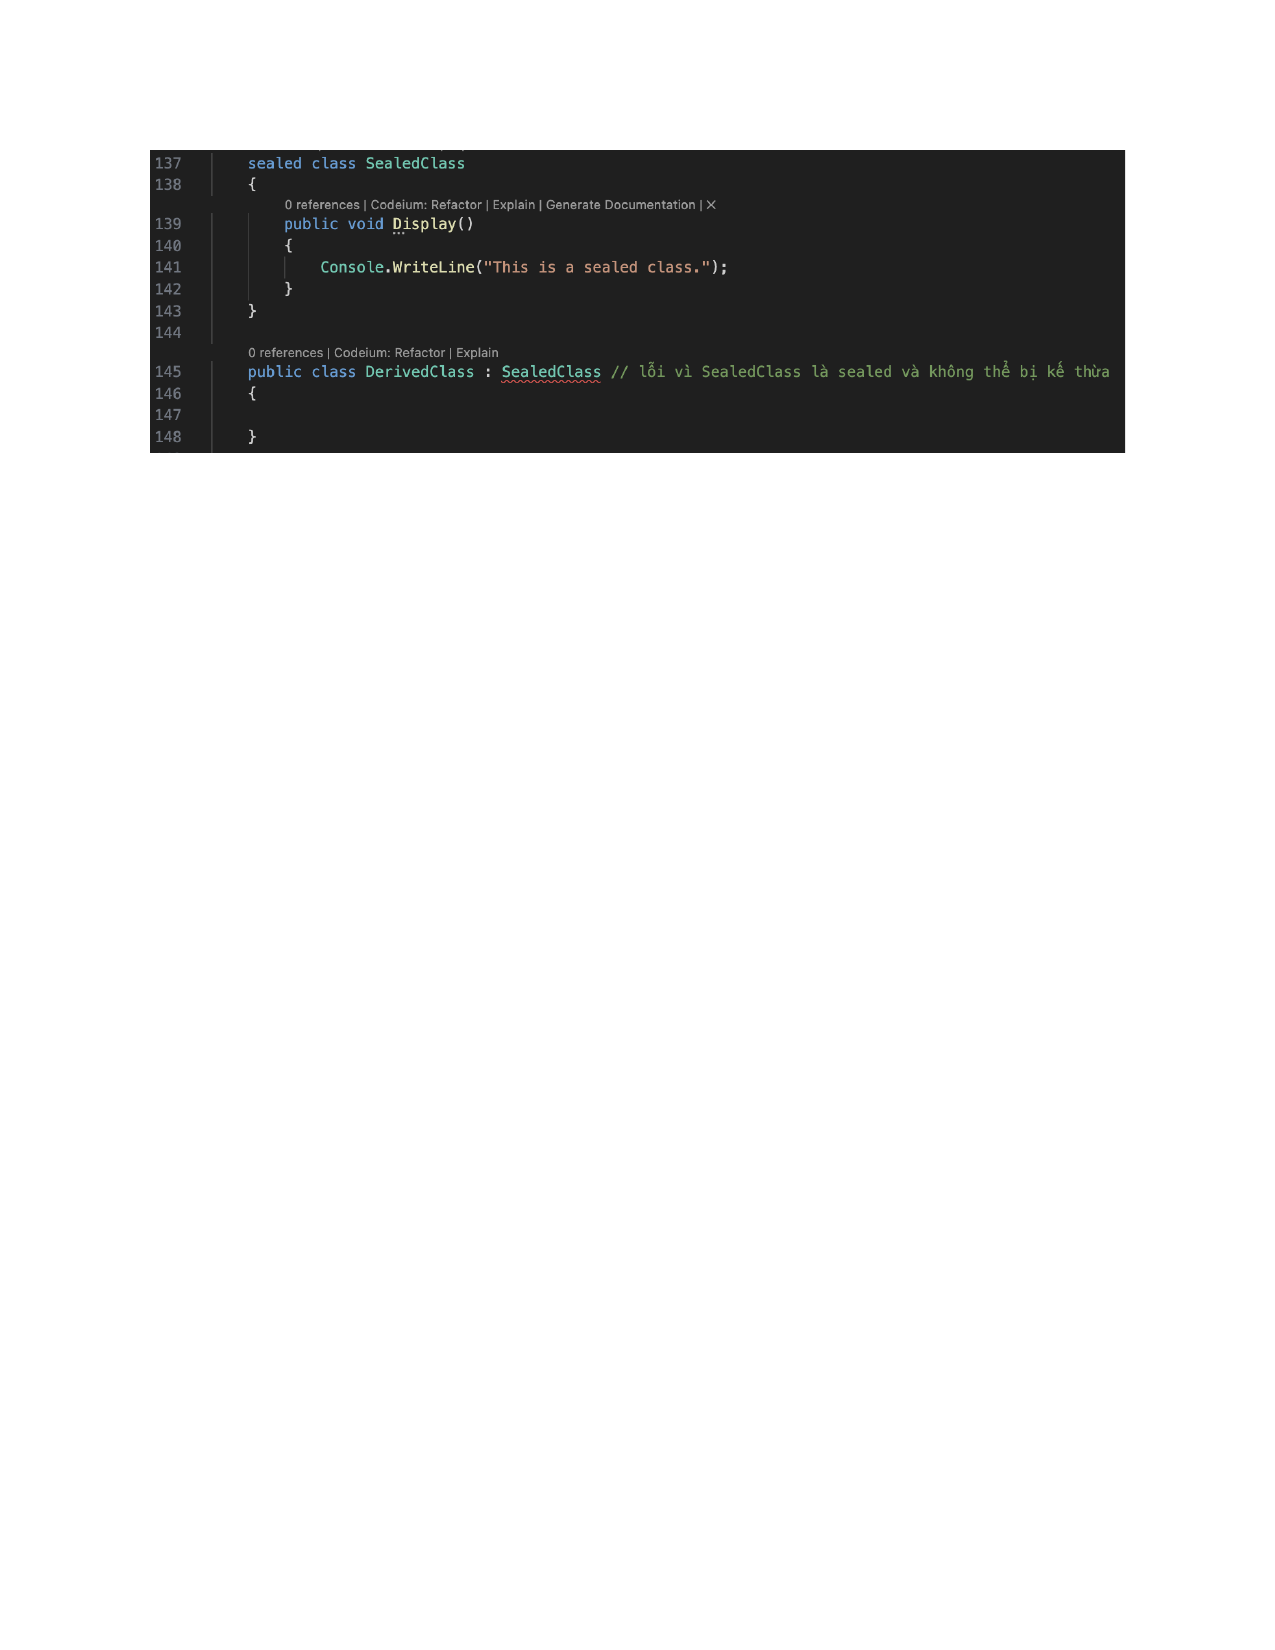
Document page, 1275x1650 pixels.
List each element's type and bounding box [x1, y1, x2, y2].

picture [150, 150, 1125, 453]
